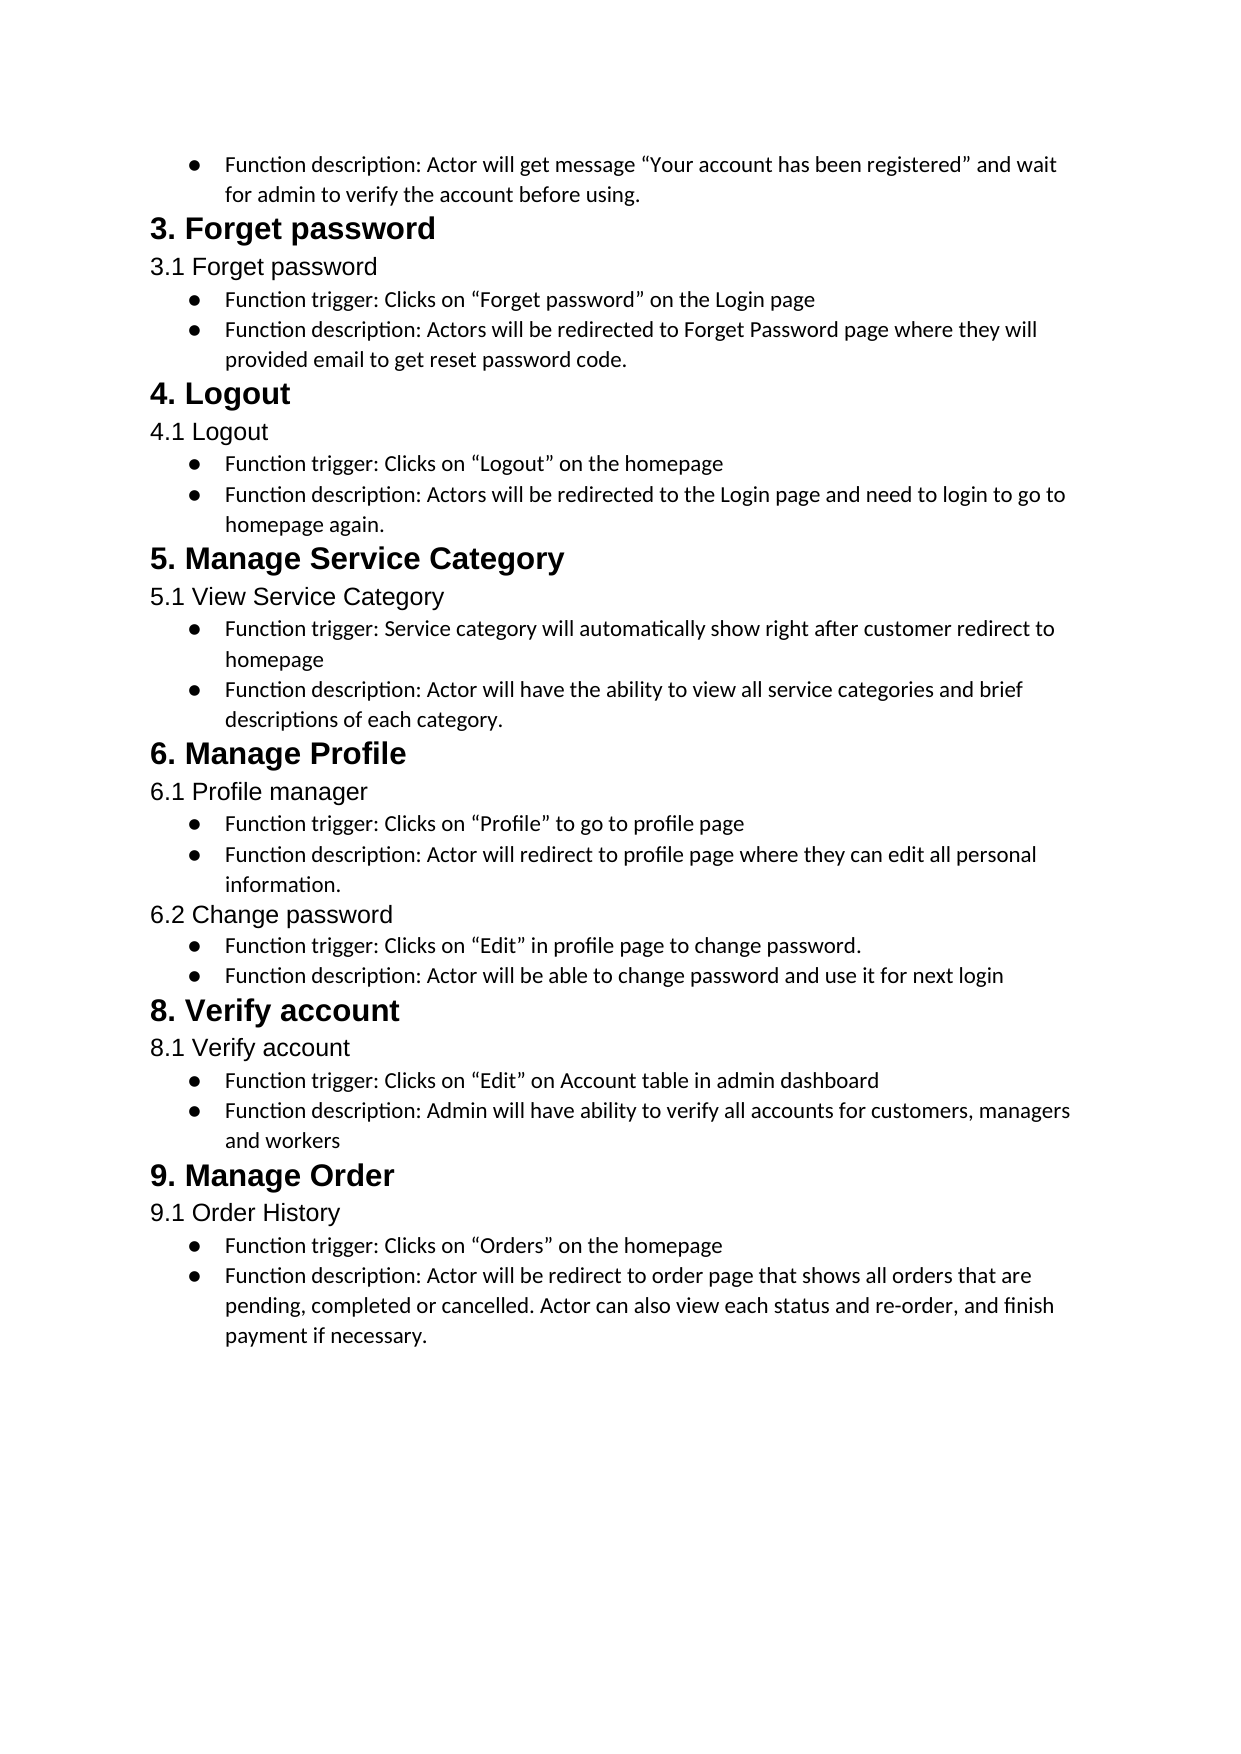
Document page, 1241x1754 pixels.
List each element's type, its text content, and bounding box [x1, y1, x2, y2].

text 6.1 Profile manager [150, 777, 1090, 805]
list Function trigger: Clicks on “Forget password” on the Login page [187, 285, 1090, 313]
list Function trigger: Clicks on “Edit” on Account table in admin dashboard [187, 1066, 1090, 1094]
list Function trigger: Service category will automatically show right after customer redirect to homepage [187, 614, 1090, 673]
list Function description: Admin will have ability to verify all accounts for customers, managers and workers [187, 1096, 1090, 1154]
list Function description: Actor will have the ability to view all service categories and brief descriptions of each category. [187, 675, 1090, 733]
list Function description: Actors will be redirected to the Login page and need to login to go to homepage again. [187, 480, 1090, 538]
text 5.1 View Service Category [150, 581, 1090, 610]
text 6.2 Change password [150, 900, 1090, 929]
text 3. Forget password [150, 210, 1090, 246]
list Function description: Actor will get message “Your account has been registered” and wait for admin to verify the account before using. [187, 150, 1090, 208]
list Function trigger: Clicks on “Logout” on the homepage [187, 449, 1090, 478]
list Function description: Actor will be redirect to order page that shows all orders that are pending, completed or cancelled. Actor can also view each status and re-order, and finish payment if necessary. [187, 1261, 1090, 1349]
text 3.1 Forget password [150, 252, 1090, 280]
text 9.1 Order History [150, 1198, 1090, 1227]
list Function description: Actor will be able to change password and use it for next login [187, 961, 1090, 989]
list Function description: Actors will be redirected to Forget Password page where they will provided email to get reset password code. [187, 315, 1090, 373]
text 4. Logout [150, 375, 1090, 411]
list Function description: Actor will redirect to profile page where they can edit all personal information. [187, 840, 1090, 898]
text 5. Manage Service Category [150, 540, 1090, 576]
text 9. Manage Order [150, 1157, 1090, 1192]
list Function trigger: Clicks on “Orders” on the homepage [187, 1231, 1090, 1259]
list Function trigger: Clicks on “Profile” to go to profile page [187, 809, 1090, 838]
text 8.1 Verify account [150, 1033, 1090, 1062]
list Function trigger: Clicks on “Edit” in profile page to change password. [187, 931, 1090, 959]
text 4.1 Logout [150, 417, 1090, 445]
text 6. Manage Profile [150, 735, 1090, 771]
text 8. Verify account [150, 992, 1090, 1028]
